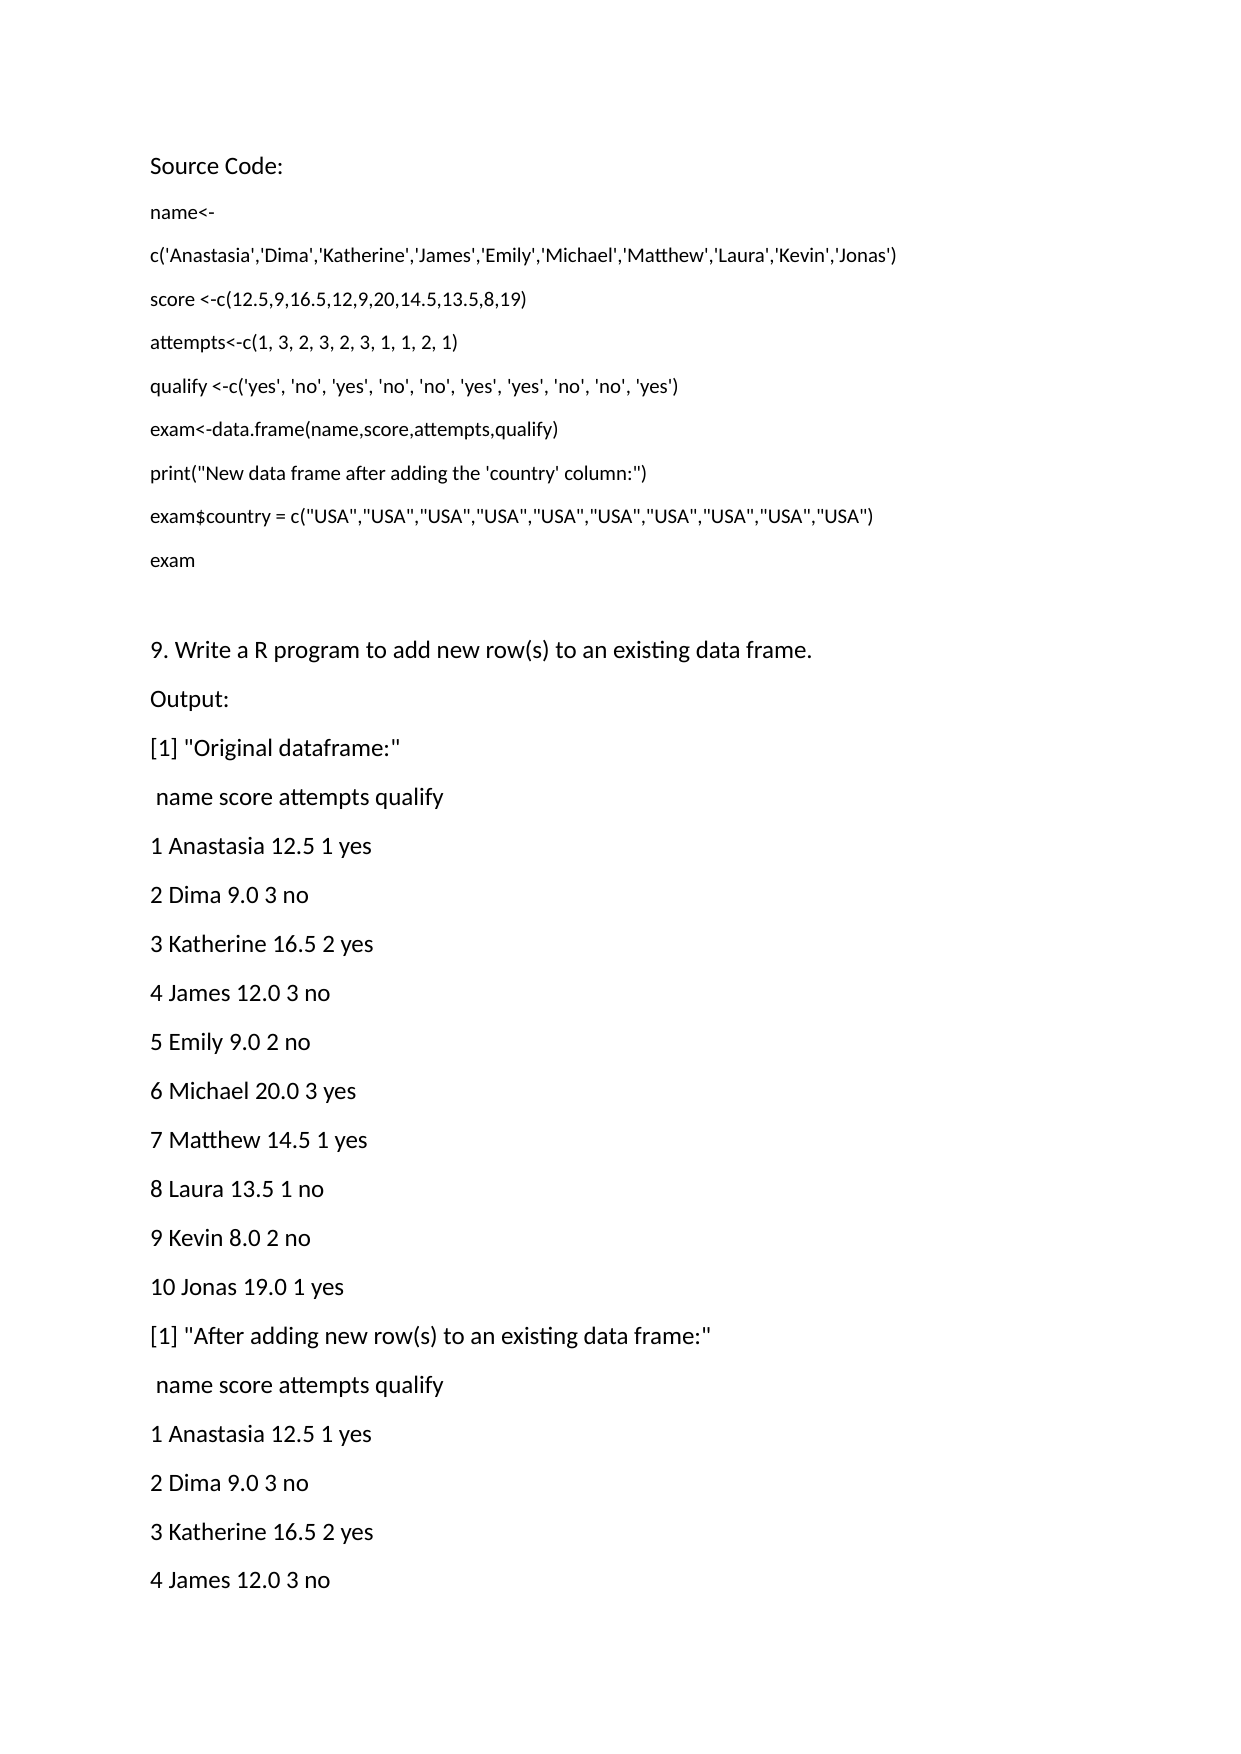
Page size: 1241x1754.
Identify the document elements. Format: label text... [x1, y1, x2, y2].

text [1] "Original dataframe:" [150, 732, 1090, 763]
text 9 Kevin 8.0 2 no [150, 1222, 1090, 1252]
text name score attempts qualify [150, 1369, 1090, 1399]
text 8 Laura 13.5 1 no [150, 1173, 1090, 1203]
text name score attempts qualify [150, 781, 1090, 812]
text name<- [150, 199, 1090, 224]
text 2 Dima 9.0 3 no [150, 879, 1090, 910]
text 1 Anastasia 12.5 1 yes [150, 830, 1090, 861]
text exam<-data.frame(name,score,attempts,qualify) [150, 417, 1090, 442]
text [1] "After adding new row(s) to an existing data frame:" [150, 1320, 1090, 1350]
text attempts<-c(1, 3, 2, 3, 2, 3, 1, 1, 2, 1) [150, 329, 1090, 355]
text qualify <-c('yes', 'no', 'yes', 'no', 'no', 'yes', 'yes', 'no', 'no', 'yes') [150, 373, 1090, 398]
text 7 Matthew 14.5 1 yes [150, 1124, 1090, 1154]
text 2 Dima 9.0 3 no [150, 1467, 1090, 1497]
text 4 James 12.0 3 no [150, 1564, 1090, 1595]
text 3 Katherine 16.5 2 yes [150, 1516, 1090, 1546]
text 6 Michael 20.0 3 yes [150, 1075, 1090, 1106]
text 3 Katherine 16.5 2 yes [150, 928, 1090, 959]
text exam [150, 547, 1090, 573]
text 1 Anastasia 12.5 1 yes [150, 1418, 1090, 1448]
text exam$country = c("USA","USA","USA","USA","USA","USA","USA","USA","USA","USA") [150, 504, 1090, 529]
text 5 Emily 9.0 2 no [150, 1026, 1090, 1057]
text print("New data frame after adding the 'country' column:") [150, 460, 1090, 486]
text 9. Write a R program to add new row(s) to an existing data frame. [150, 634, 1090, 665]
text 4 James 12.0 3 no [150, 977, 1090, 1008]
text Source Code: [150, 150, 1090, 181]
text Output: [150, 683, 1090, 714]
text c('Anastasia','Dima','Katherine','James','Emily','Michael','Matthew','Laura','Kevin','Jonas') [150, 242, 1090, 268]
text 10 Jonas 19.0 1 yes [150, 1271, 1090, 1301]
text score <-c(12.5,9,16.5,12,9,20,14.5,13.5,8,19) [150, 286, 1090, 311]
